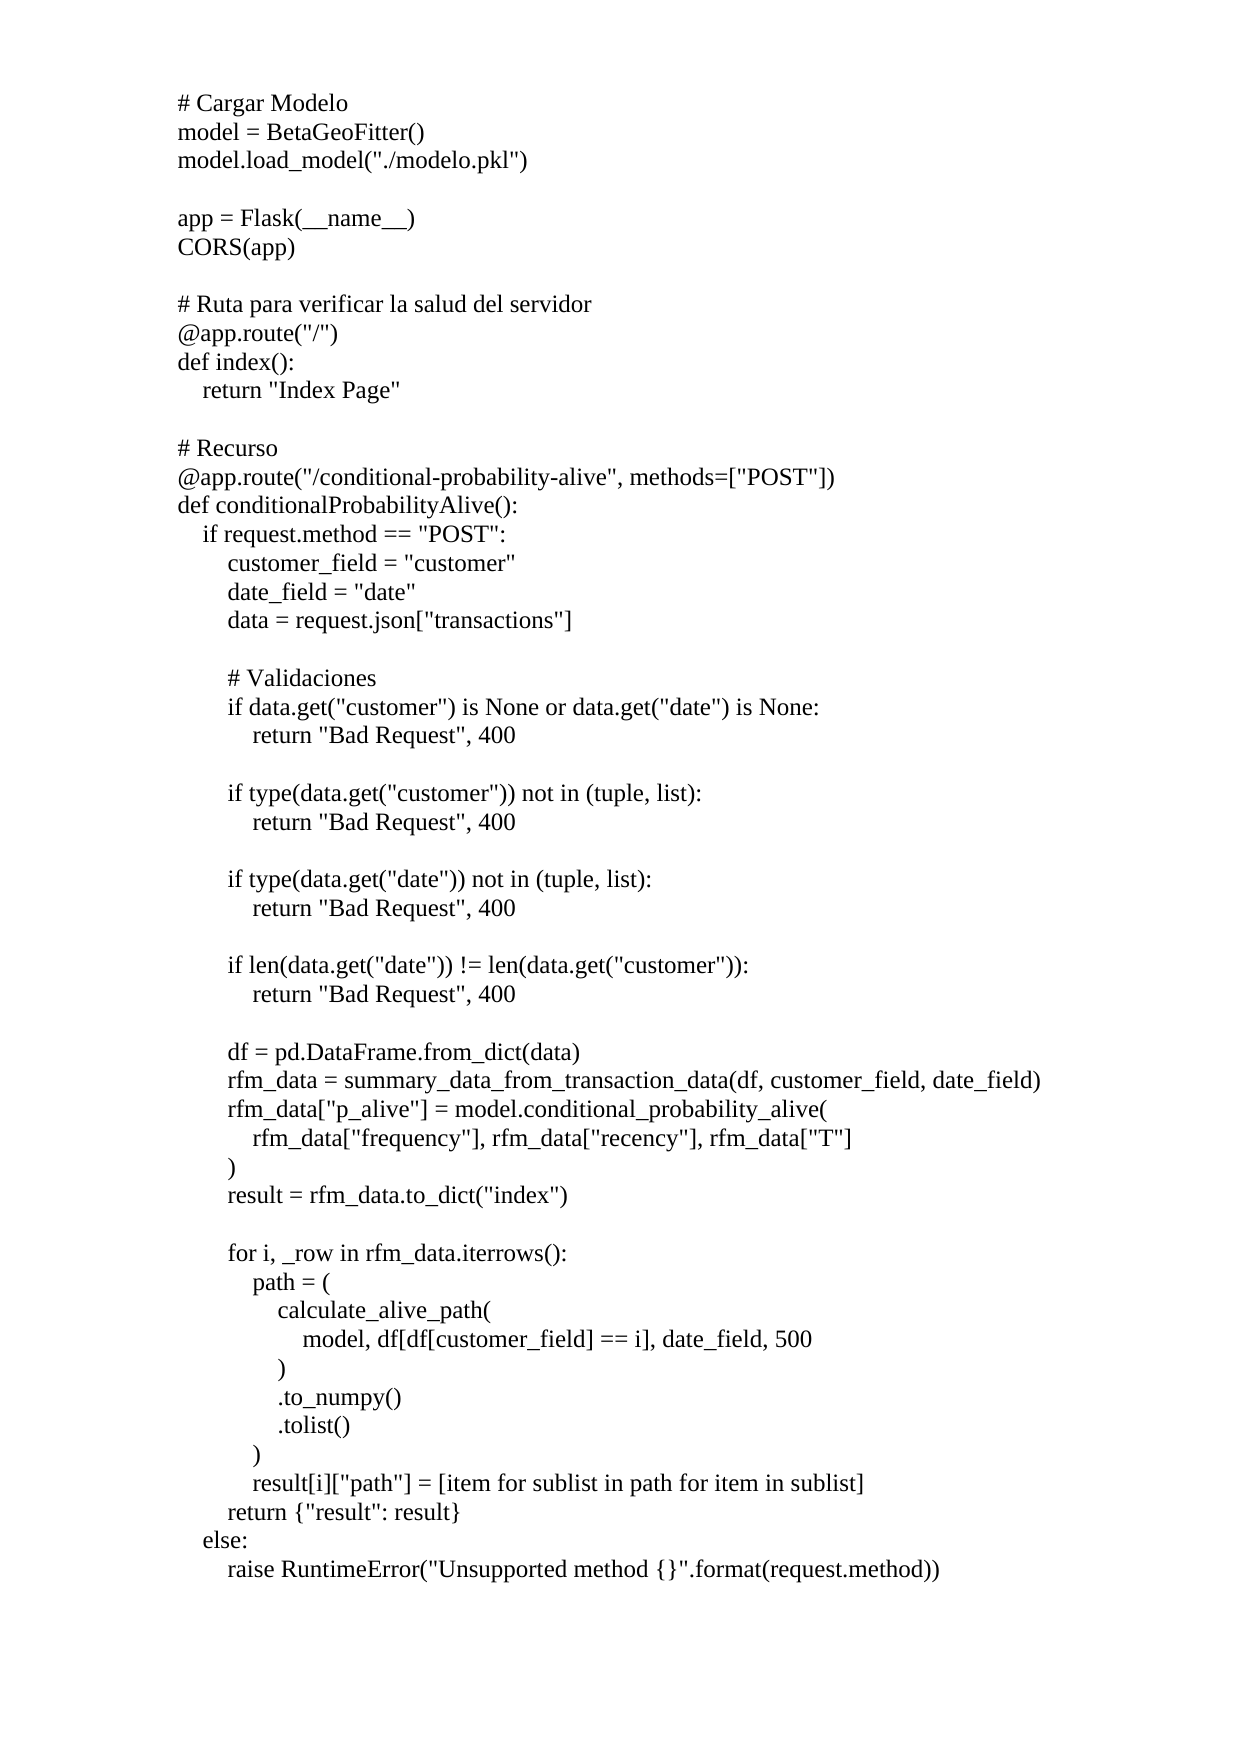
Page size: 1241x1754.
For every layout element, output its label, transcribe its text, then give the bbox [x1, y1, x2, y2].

text # Recurso [177, 433, 1063, 462]
text for i, _row in rfm_data.iterrows(): [177, 1238, 1063, 1267]
text ) [177, 1152, 1063, 1180]
text result = rfm_data.to_dict("index") [177, 1180, 1063, 1209]
text return "Bad Request", 400 [177, 979, 1063, 1008]
text .tolist() [177, 1410, 1063, 1439]
text @app.route("/conditional-probability-alive", methods=["POST"]) [177, 462, 1063, 490]
text model.load_model("./modelo.pkl") [177, 145, 1063, 174]
text # Validaciones [177, 663, 1063, 692]
text df = pd.DataFrame.from_dict(data) [177, 1037, 1063, 1065]
text if type(data.get("date")) not in (tuple, list): [177, 864, 1063, 893]
text return "Bad Request", 400 [177, 893, 1063, 922]
text result[i]["path"] = [item for sublist in path for item in sublist] [177, 1468, 1063, 1497]
text customer_field = "customer" [177, 548, 1063, 577]
text data = request.json["transactions"] [177, 605, 1063, 634]
text # Ruta para verificar la salud del servidor [177, 289, 1063, 318]
text raise RuntimeError("Unsupported method {}".format(request.method)) [177, 1554, 1063, 1583]
text ) [177, 1439, 1063, 1468]
text ) [177, 1353, 1063, 1382]
text return "Bad Request", 400 [177, 720, 1063, 749]
text if request.method == "POST": [177, 519, 1063, 548]
text path = ( [177, 1267, 1063, 1295]
text if type(data.get("customer")) not in (tuple, list): [177, 778, 1063, 807]
text return {"result": result} [177, 1497, 1063, 1525]
text @app.route("/") [177, 318, 1063, 347]
text model, df[df[customer_field] == i], date_field, 500 [177, 1324, 1063, 1353]
text rfm_data = summary_data_from_transaction_data(df, customer_field, date_field) [177, 1065, 1063, 1094]
text CORS(app) [177, 232, 1063, 260]
text def conditionalProbabilityAlive(): [177, 490, 1063, 519]
text # Cargar Modelo [177, 88, 1063, 117]
text app = Flask(__name__) [177, 203, 1063, 232]
text calculate_alive_path( [177, 1295, 1063, 1324]
text else: [177, 1525, 1063, 1554]
text rfm_data["p_alive"] = model.conditional_probability_alive( [177, 1094, 1063, 1123]
text return "Index Page" [177, 375, 1063, 404]
text rfm_data["frequency"], rfm_data["recency"], rfm_data["T"] [177, 1123, 1063, 1152]
text date_field = "date" [177, 577, 1063, 605]
text .to_numpy() [177, 1382, 1063, 1410]
text return "Bad Request", 400 [177, 807, 1063, 835]
text if data.get("customer") is None or data.get("date") is None: [177, 692, 1063, 720]
text def index(): [177, 347, 1063, 375]
text model = BetaGeoFitter() [177, 117, 1063, 145]
text if len(data.get("date")) != len(data.get("customer")): [177, 950, 1063, 979]
